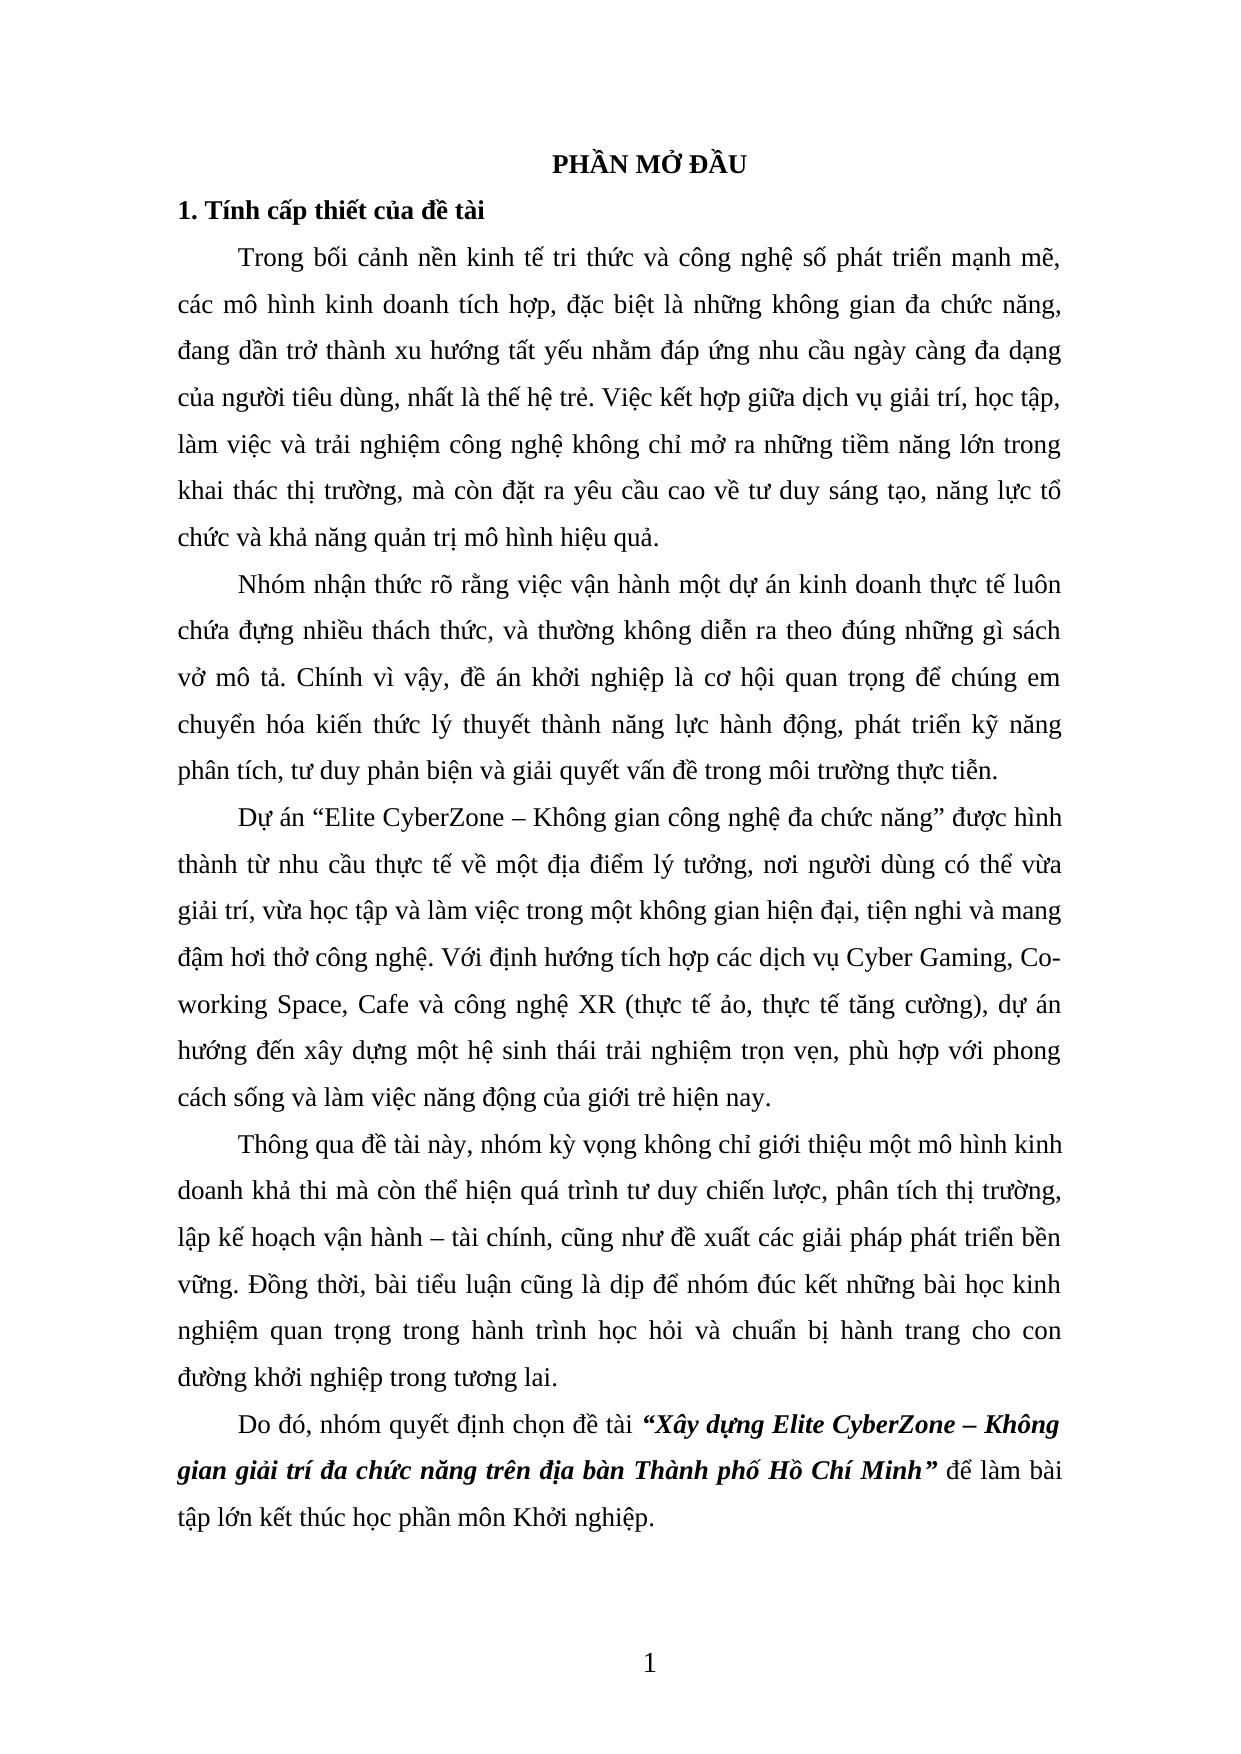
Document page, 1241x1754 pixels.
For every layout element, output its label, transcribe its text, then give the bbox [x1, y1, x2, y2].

subtitle PHẦN MỞ ĐẦU [177, 148, 1122, 179]
text Trong bối cảnh nền kinh tế tri thức và công nghệ số phát triển mạnh mẽ, các mô hình kinh doanh tích hợp, đặc biệt là những không gian đa chức năng, đang dần trở thành xu hướng tất yếu nhằm đáp ứng nhu cầu ngày càng đa dạng của người tiêu dùng, nhất là thế hệ trẻ. Việc kết hợp giữa dịch vụ giải trí, học tập, làm việc và trải nghiệm công nghệ không chỉ mở ra những tiềm năng lớn trong khai thác thị trường, mà còn đặt ra yêu cầu cao về tư duy sáng tạo, năng lực tổ chức và khả năng quản trị mô hình hiệu quả. [177, 241, 1063, 552]
subtitle 1. Tính cấp thiết của đề tài [177, 194, 1122, 226]
text Dự án “Elite CyberZone – Không gian công nghệ đa chức năng” được hình thành từ nhu cầu thực tế về một địa điểm lý tưởng, nơi người dùng có thể vừa giải trí, vừa học tập và làm việc trong một không gian hiện đại, tiện nghi và mang đậm hơi thở công nghệ. Với định hướng tích hợp các dịch vụ Cyber Gaming, Co-working Space, Cafe và công nghệ XR (thực tế ảo, thực tế tăng cường), dự án hướng đến xây dựng một hệ sinh thái trải nghiệm trọn vẹn, phù hợp với phong cách sống và làm việc năng động của giới trẻ hiện nay. [177, 801, 1063, 1112]
text Thông qua đề tài này, nhóm kỳ vọng không chỉ giới thiệu một mô hình kinh doanh khả thi mà còn thể hiện quá trình tư duy chiến lược, phân tích thị trường, lập kế hoạch vận hành – tài chính, cũng như đề xuất các giải pháp phát triển bền vững. Đồng thời, bài tiểu luận cũng là dịp để nhóm đúc kết những bài học kinh nghiệm quan trọng trong hành trình học hỏi và chuẩn bị hành trang cho con đường khởi nghiệp trong tương lai. [177, 1128, 1063, 1392]
text Do đó, nhóm quyết định chọn đề tài “Xây dựng Elite CyberZone – Không gian giải trí đa chức năng trên địa bàn Thành phố Hồ Chí Minh” để làm bài tập lớn kết thúc học phần môn Khởi nghiệp. [177, 1408, 1063, 1532]
text Nhóm nhận thức rõ rằng việc vận hành một dự án kinh doanh thực tế luôn chứa đựng nhiều thách thức, và thường không diễn ra theo đúng những gì sách vở mô tả. Chính vì vậy, đề án khởi nghiệp là cơ hội quan trọng để chúng em chuyển hóa kiến thức lý thuyết thành năng lực hành động, phát triển kỹ năng phân tích, tư duy phản biện và giải quyết vấn đề trong môi trường thực tiễn. [177, 568, 1063, 786]
